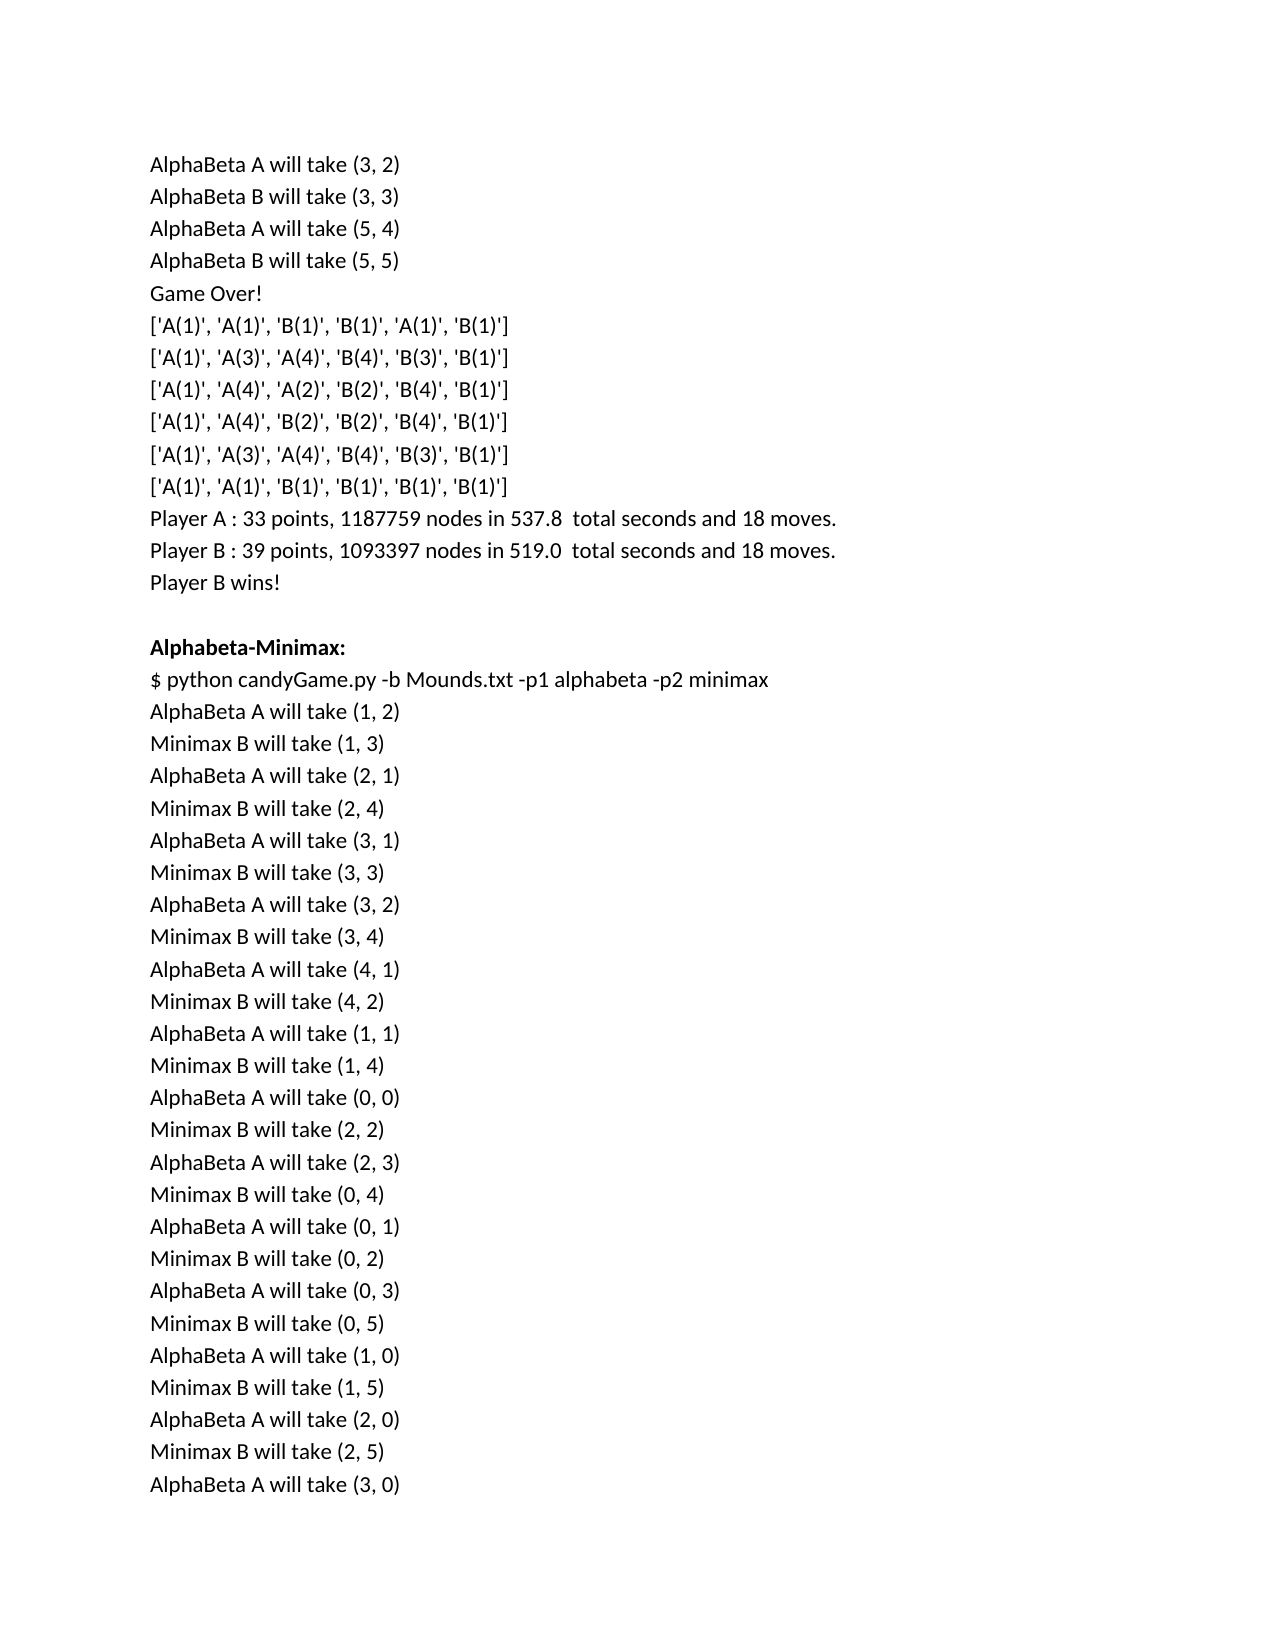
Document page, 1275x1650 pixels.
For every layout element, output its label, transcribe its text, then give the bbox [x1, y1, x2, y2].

text AlphaBeta A will take (2, 3) [150, 1148, 1125, 1176]
text ['A(1)', 'A(3)', 'A(4)', 'B(4)', 'B(3)', 'B(1)'] [150, 440, 1125, 468]
text AlphaBeta A will take (2, 0) [150, 1405, 1125, 1433]
text AlphaBeta A will take (3, 2) [150, 890, 1125, 918]
text Minimax B will take (1, 4) [150, 1051, 1125, 1079]
text ['A(1)', 'A(1)', 'B(1)', 'B(1)', 'A(1)', 'B(1)'] [150, 311, 1125, 339]
text ['A(1)', 'A(1)', 'B(1)', 'B(1)', 'B(1)', 'B(1)'] [150, 472, 1125, 500]
text Minimax B will take (2, 2) [150, 1116, 1125, 1144]
text ['A(1)', 'A(4)', 'A(2)', 'B(2)', 'B(4)', 'B(1)'] [150, 375, 1125, 403]
text AlphaBeta A will take (1, 1) [150, 1019, 1125, 1047]
text Player B wins! [150, 568, 1125, 596]
text Player B : 39 points, 1093397 nodes in 519.0 total seconds and 18 moves. [150, 536, 1125, 564]
text Minimax B will take (4, 2) [150, 987, 1125, 1015]
text ['A(1)', 'A(3)', 'A(4)', 'B(4)', 'B(3)', 'B(1)'] [150, 343, 1125, 371]
text Minimax B will take (0, 2) [150, 1244, 1125, 1272]
text Minimax B will take (3, 3) [150, 858, 1125, 886]
text Minimax B will take (1, 5) [150, 1373, 1125, 1401]
text Minimax B will take (1, 3) [150, 729, 1125, 757]
text Minimax B will take (2, 5) [150, 1437, 1125, 1466]
text Minimax B will take (0, 5) [150, 1309, 1125, 1337]
text $ python candyGame.py -b Mounds.txt -p1 alphabeta -p2 minimax [150, 665, 1125, 693]
text Minimax B will take (0, 4) [150, 1180, 1125, 1208]
text AlphaBeta A will take (3, 0) [150, 1470, 1125, 1498]
text Minimax B will take (3, 4) [150, 922, 1125, 951]
text AlphaBeta A will take (1, 2) [150, 697, 1125, 725]
text AlphaBeta A will take (2, 1) [150, 762, 1125, 789]
text Game Over! [150, 279, 1125, 307]
text Minimax B will take (2, 4) [150, 794, 1125, 822]
text AlphaBeta A will take (0, 3) [150, 1277, 1125, 1304]
text AlphaBeta A will take (0, 0) [150, 1083, 1125, 1111]
text AlphaBeta A will take (0, 1) [150, 1212, 1125, 1240]
text AlphaBeta A will take (1, 0) [150, 1341, 1125, 1369]
text AlphaBeta B will take (3, 3) [150, 182, 1125, 210]
text AlphaBeta B will take (5, 5) [150, 247, 1125, 274]
text AlphaBeta A will take (3, 1) [150, 826, 1125, 854]
text AlphaBeta A will take (4, 1) [150, 955, 1125, 983]
text AlphaBeta A will take (5, 4) [150, 214, 1125, 242]
text Alphabeta-Minimax: [150, 633, 1125, 661]
text Player A : 33 points, 1187759 nodes in 537.8 total seconds and 18 moves. [150, 504, 1125, 532]
text AlphaBeta A will take (3, 2) [150, 150, 1125, 178]
text ['A(1)', 'A(4)', 'B(2)', 'B(2)', 'B(4)', 'B(1)'] [150, 407, 1125, 436]
